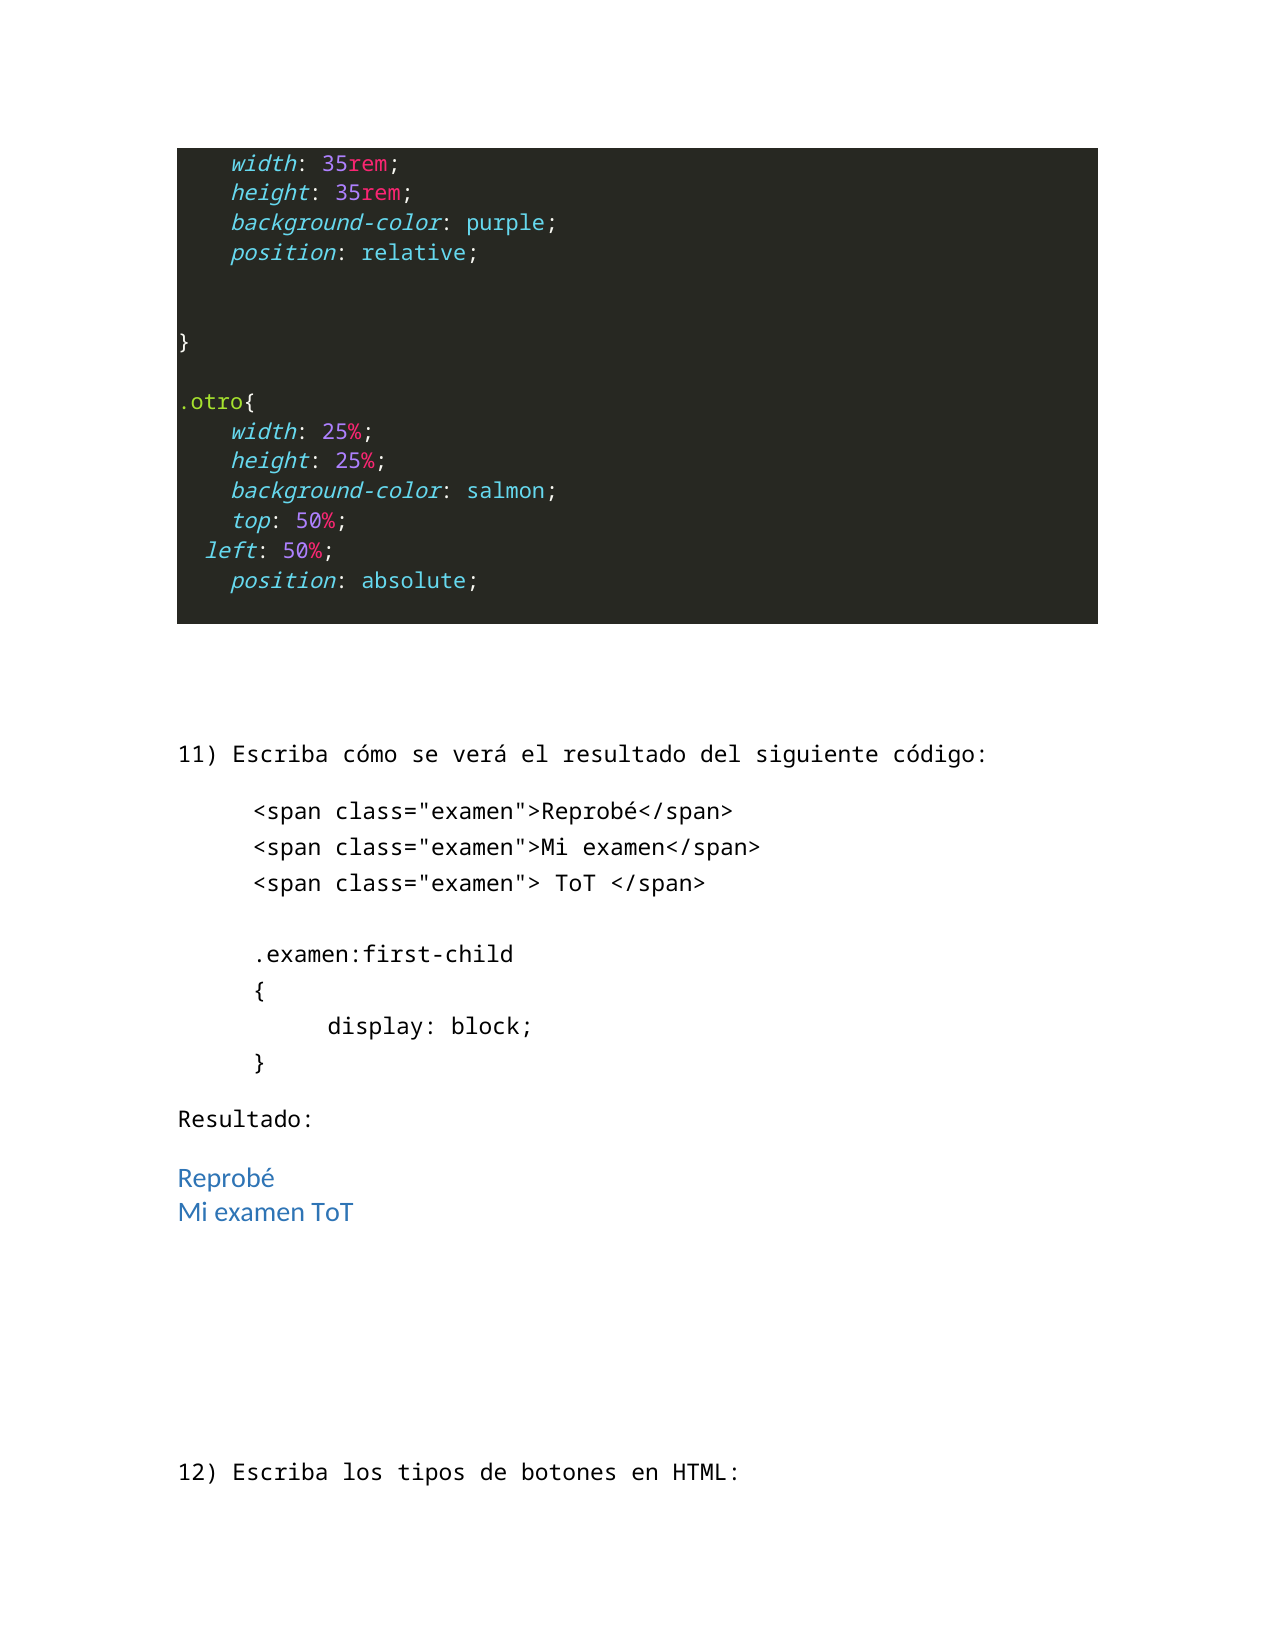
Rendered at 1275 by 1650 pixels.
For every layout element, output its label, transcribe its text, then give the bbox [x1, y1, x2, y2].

text background-color: purple; [177, 207, 1098, 237]
text 11) Escriba cómo se verá el resultado del siguiente código: [177, 738, 1098, 769]
text Resultado: [177, 1103, 1098, 1134]
text background-color: salmon; [177, 475, 1098, 505]
text height: 25%; [177, 446, 1098, 475]
text width: 25%; [177, 416, 1098, 446]
text top: 50%; [177, 505, 1098, 535]
text Mi examen ToT [177, 1194, 1098, 1228]
text Reprobé [177, 1160, 1098, 1194]
text left: 50%; [177, 535, 1098, 565]
text width: 35rem; [177, 148, 1098, 177]
text height: 35rem; [177, 177, 1098, 207]
text 12) Escriba los tipos de botones en HTML: [177, 1456, 1098, 1487]
text position: relative; [177, 237, 1098, 267]
text .otro{ [177, 386, 1098, 416]
text <span class="examen">Reprobé</span> <span class="examen">Mi examen</span> <span class="examen"> ToT </span> .examen:first-child { display: block; } [177, 794, 1098, 1077]
text } [177, 326, 1098, 356]
text position: absolute; [177, 565, 1098, 594]
